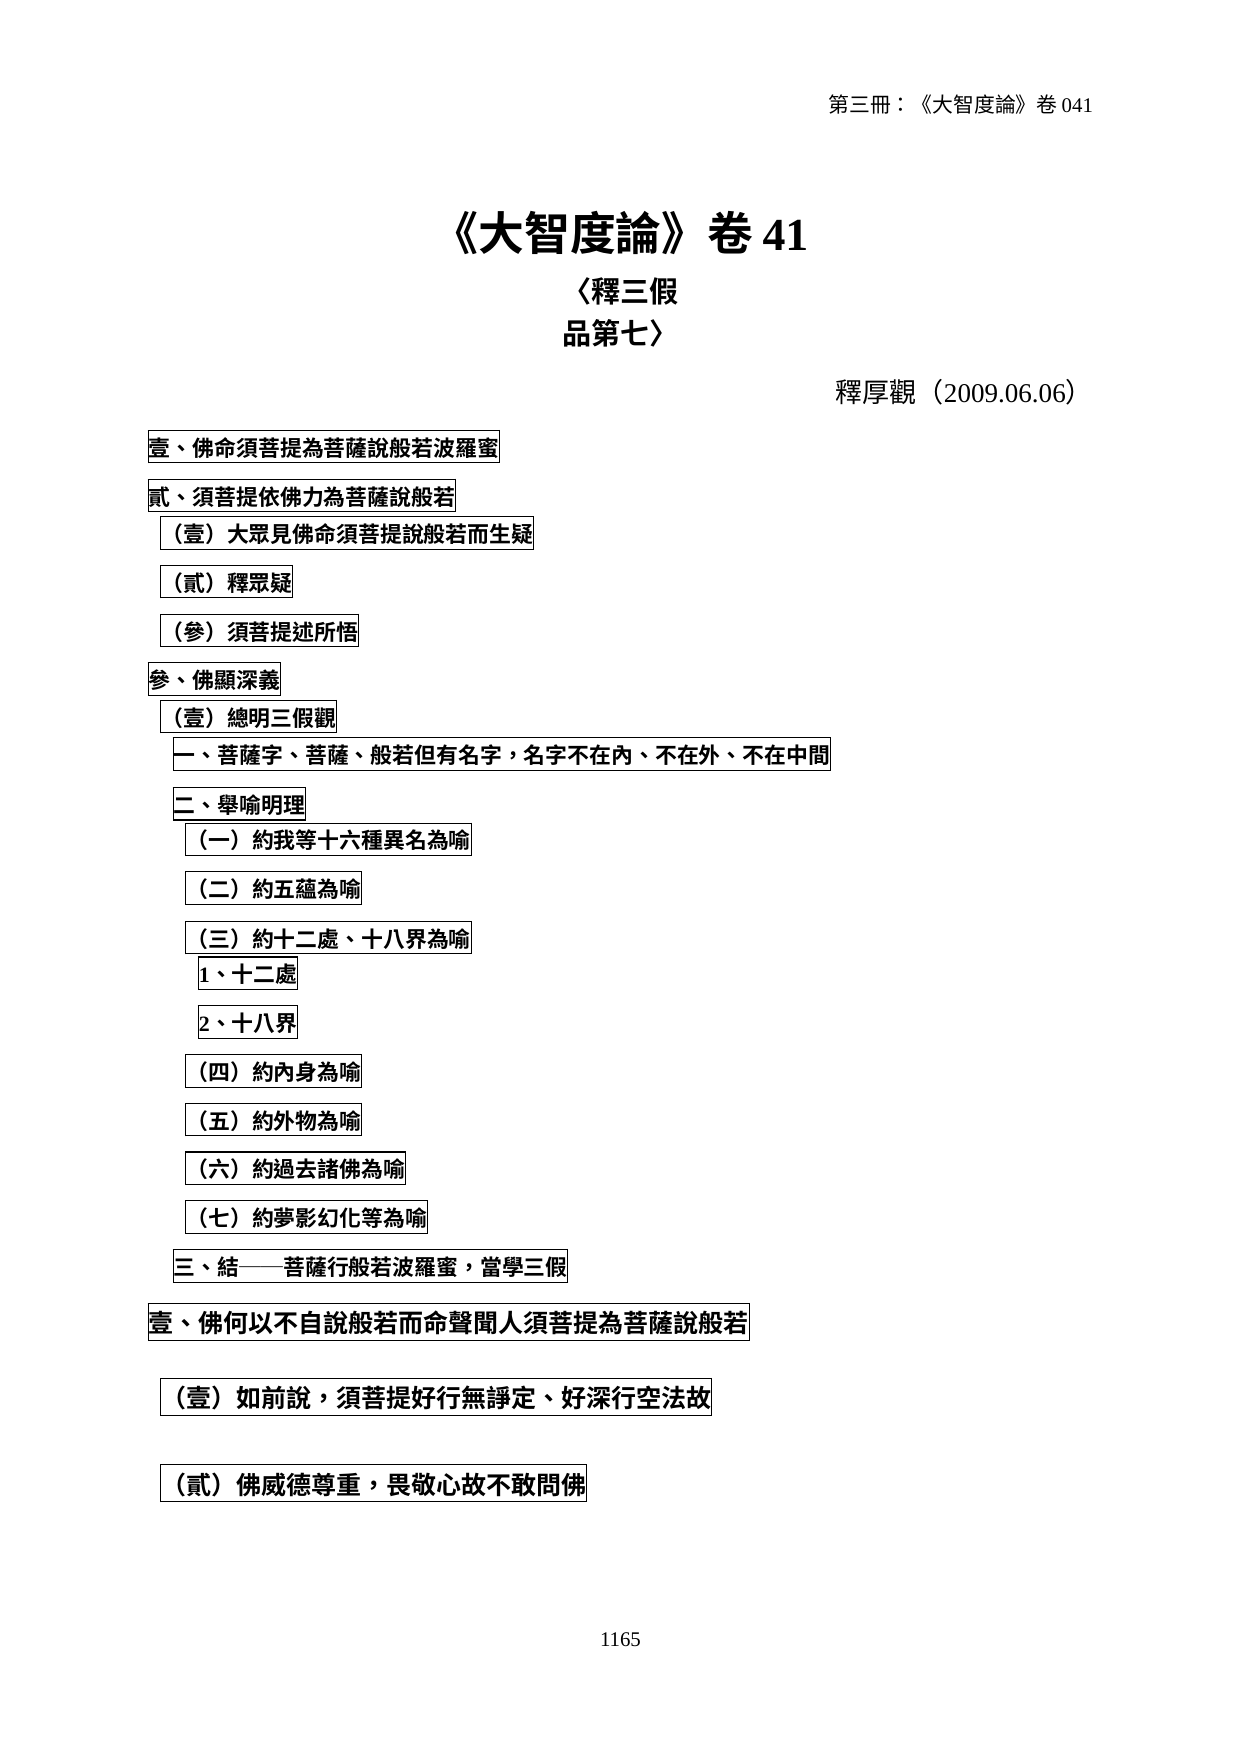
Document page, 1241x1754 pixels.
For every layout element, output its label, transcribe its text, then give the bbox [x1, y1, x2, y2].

text 釋厚觀（2009.06.06） [148, 353, 1092, 428]
text 品第七〉 [148, 311, 1092, 353]
text （壹）總明三假觀 [160, 698, 1092, 735]
text （壹）如前說，須菩提好行無諍定、好深行空法故 [160, 1359, 1092, 1434]
text 貳、須菩提依佛力為菩薩說般若 [148, 477, 1092, 514]
text （六）約過去諸佛為喻 [185, 1149, 1092, 1187]
text （參）須菩提述所悟 [160, 612, 1092, 649]
text （一）約我等十六種異名為喻 [185, 821, 1092, 858]
text （四）約內身為喻 [185, 1052, 1092, 1089]
text （三）約十二處、十八界為喻 [185, 918, 1092, 954]
text 一、菩薩字、菩薩、般若但有名字，名字不在內、不在外、不在中間 [173, 735, 1092, 773]
text 壹、佛命須菩提為菩薩說般若波羅蜜 [148, 428, 1092, 465]
text 〈釋三假 [148, 268, 1092, 311]
text （七）約夢影幻化等為喻 [185, 1198, 1092, 1236]
text 1、十二處 [198, 954, 1092, 992]
text 二、舉喻明理 [173, 784, 1092, 821]
text 參、佛顯深義 [148, 660, 1092, 698]
text （二）約五蘊為喻 [185, 869, 1092, 907]
text （貳）佛威德尊重，畏敬心故不敢問佛 [160, 1446, 1092, 1521]
text （貳）釋眾疑 [160, 563, 1092, 600]
text （五）約外物為喻 [185, 1101, 1092, 1138]
text （壹）大眾見佛命須菩提說般若而生疑 [160, 514, 1092, 552]
text 《大智度論》卷41 [148, 193, 1092, 268]
text 2、十八界 [198, 1003, 1092, 1041]
text 壹、佛何以不自說般若而命聲聞人須菩提為菩薩說般若 [148, 1284, 1092, 1359]
text 三、結──菩薩行般若波羅蜜，當學三假 [173, 1247, 1092, 1284]
